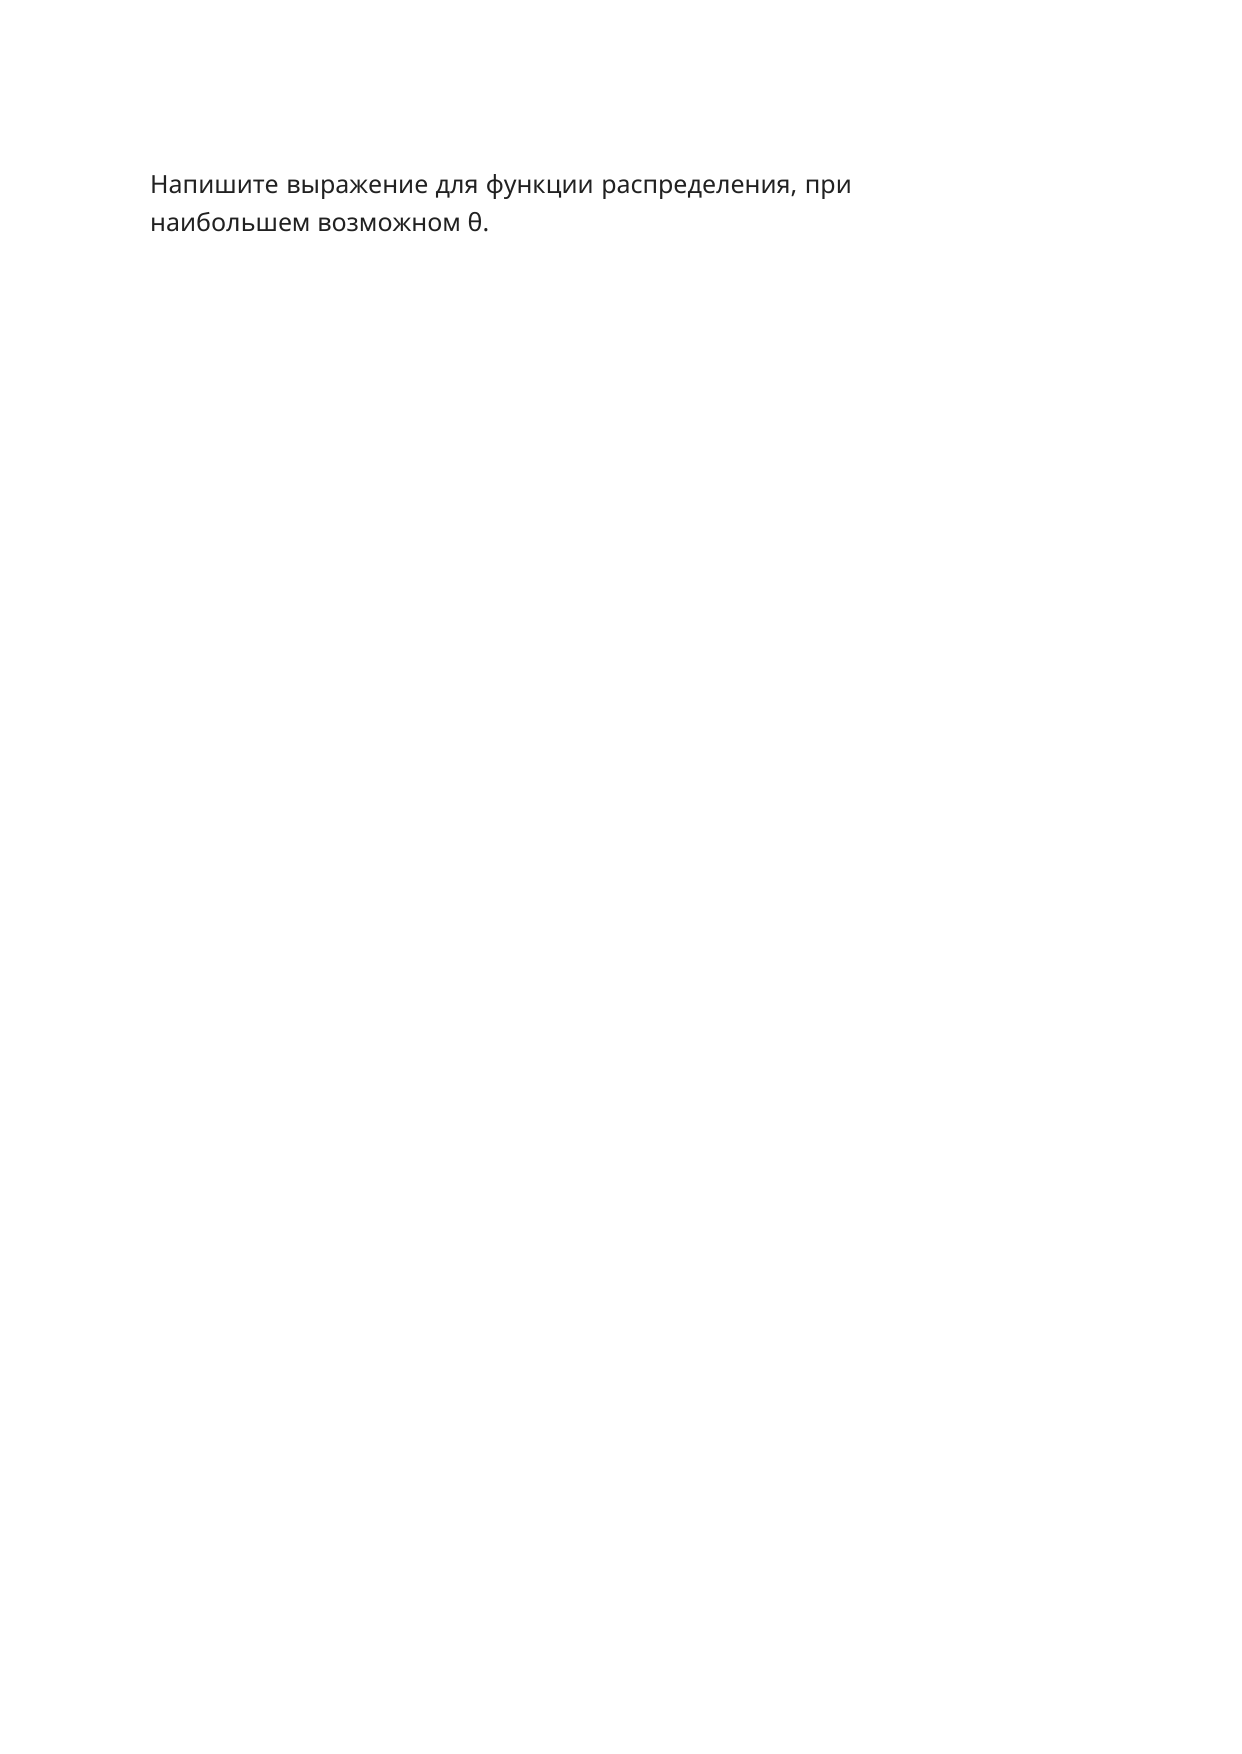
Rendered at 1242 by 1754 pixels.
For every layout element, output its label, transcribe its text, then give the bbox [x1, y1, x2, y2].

text Напишите выражение для функции распределения, при наибольшем возможном θ. [150, 167, 976, 239]
